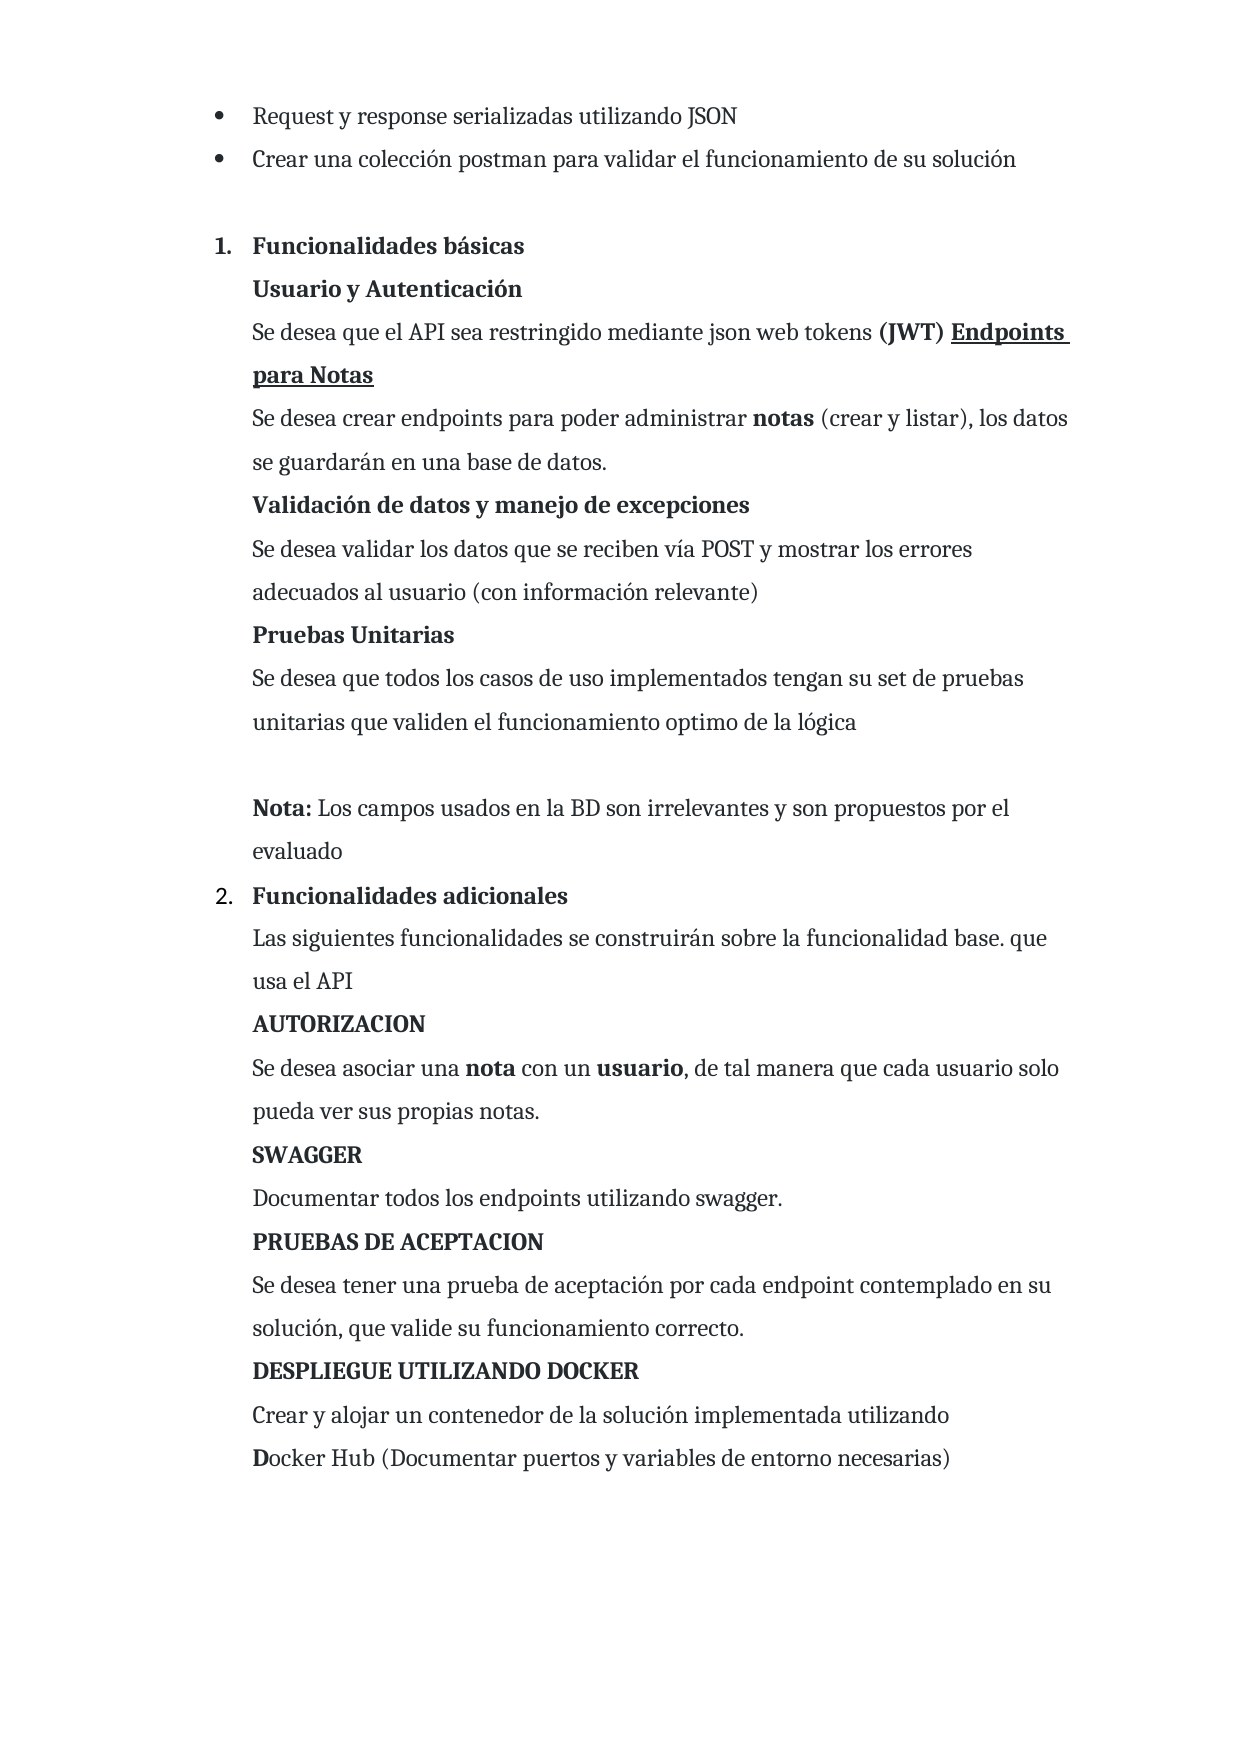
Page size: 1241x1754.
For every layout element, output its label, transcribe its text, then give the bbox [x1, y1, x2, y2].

text Se desea que todos los casos de uso implementados tengan su set de pruebas unitarias que validen el funcionamiento optimo de la lógica [252, 664, 1058, 736]
text Se desea asociar una nota con un usuario, de tal manera que cada usuario solo pueda ver sus propias notas. [252, 1054, 1073, 1126]
text Se desea que el API sea restringido mediante json web tokens (JWT) Endpoints para Notas [252, 318, 1073, 390]
subtitle PRUEBAS DE ACEPTACION [252, 1227, 1073, 1256]
text Se desea tener una prueba de aceptación por cada endpoint contemplado en su solución, que valide su funcionamiento correcto. [252, 1271, 1073, 1343]
subtitle Validación de datos y manejo de excepciones [252, 491, 1073, 520]
list Crear una colección postman para validar el funcionamiento de su solución [215, 145, 1073, 174]
list Request y response serializadas utilizando JSON [215, 102, 1073, 130]
subtitle DESPLIEGUE UTILIZANDO DOCKER [252, 1357, 1073, 1386]
text Se desea crear endpoints para poder administrar notas (crear y listar), los datos se guardarán en una base de datos. [252, 404, 1073, 476]
text Documentar todos los endpoints utilizando swagger. [252, 1184, 1073, 1213]
subtitle Funcionalidades básicas Usuario y Autenticación [215, 232, 531, 303]
text Nota: Los campos usados en la BD son irrelevantes y son propuestos por el evaluado [252, 794, 1073, 866]
text Crear y alojar un contenedor de la solución implementada utilizando [252, 1401, 1073, 1429]
text Las siguientes funcionalidades se construirán sobre la funcionalidad base. que usa el API [252, 924, 1058, 996]
text Se desea validar los datos que se reciben vía POST y mostrar los errores adecuados al usuario (con información relevante) [252, 534, 1073, 606]
subtitle Pruebas Unitarias [252, 621, 1073, 649]
subtitle AUTORIZACION [252, 1010, 1073, 1039]
text Docker Hub (Documentar puertos y variables de entorno necesarias) [252, 1444, 1073, 1473]
subtitle SWAGGER [252, 1140, 1073, 1169]
subtitle Funcionalidades adicionales [215, 880, 1073, 911]
